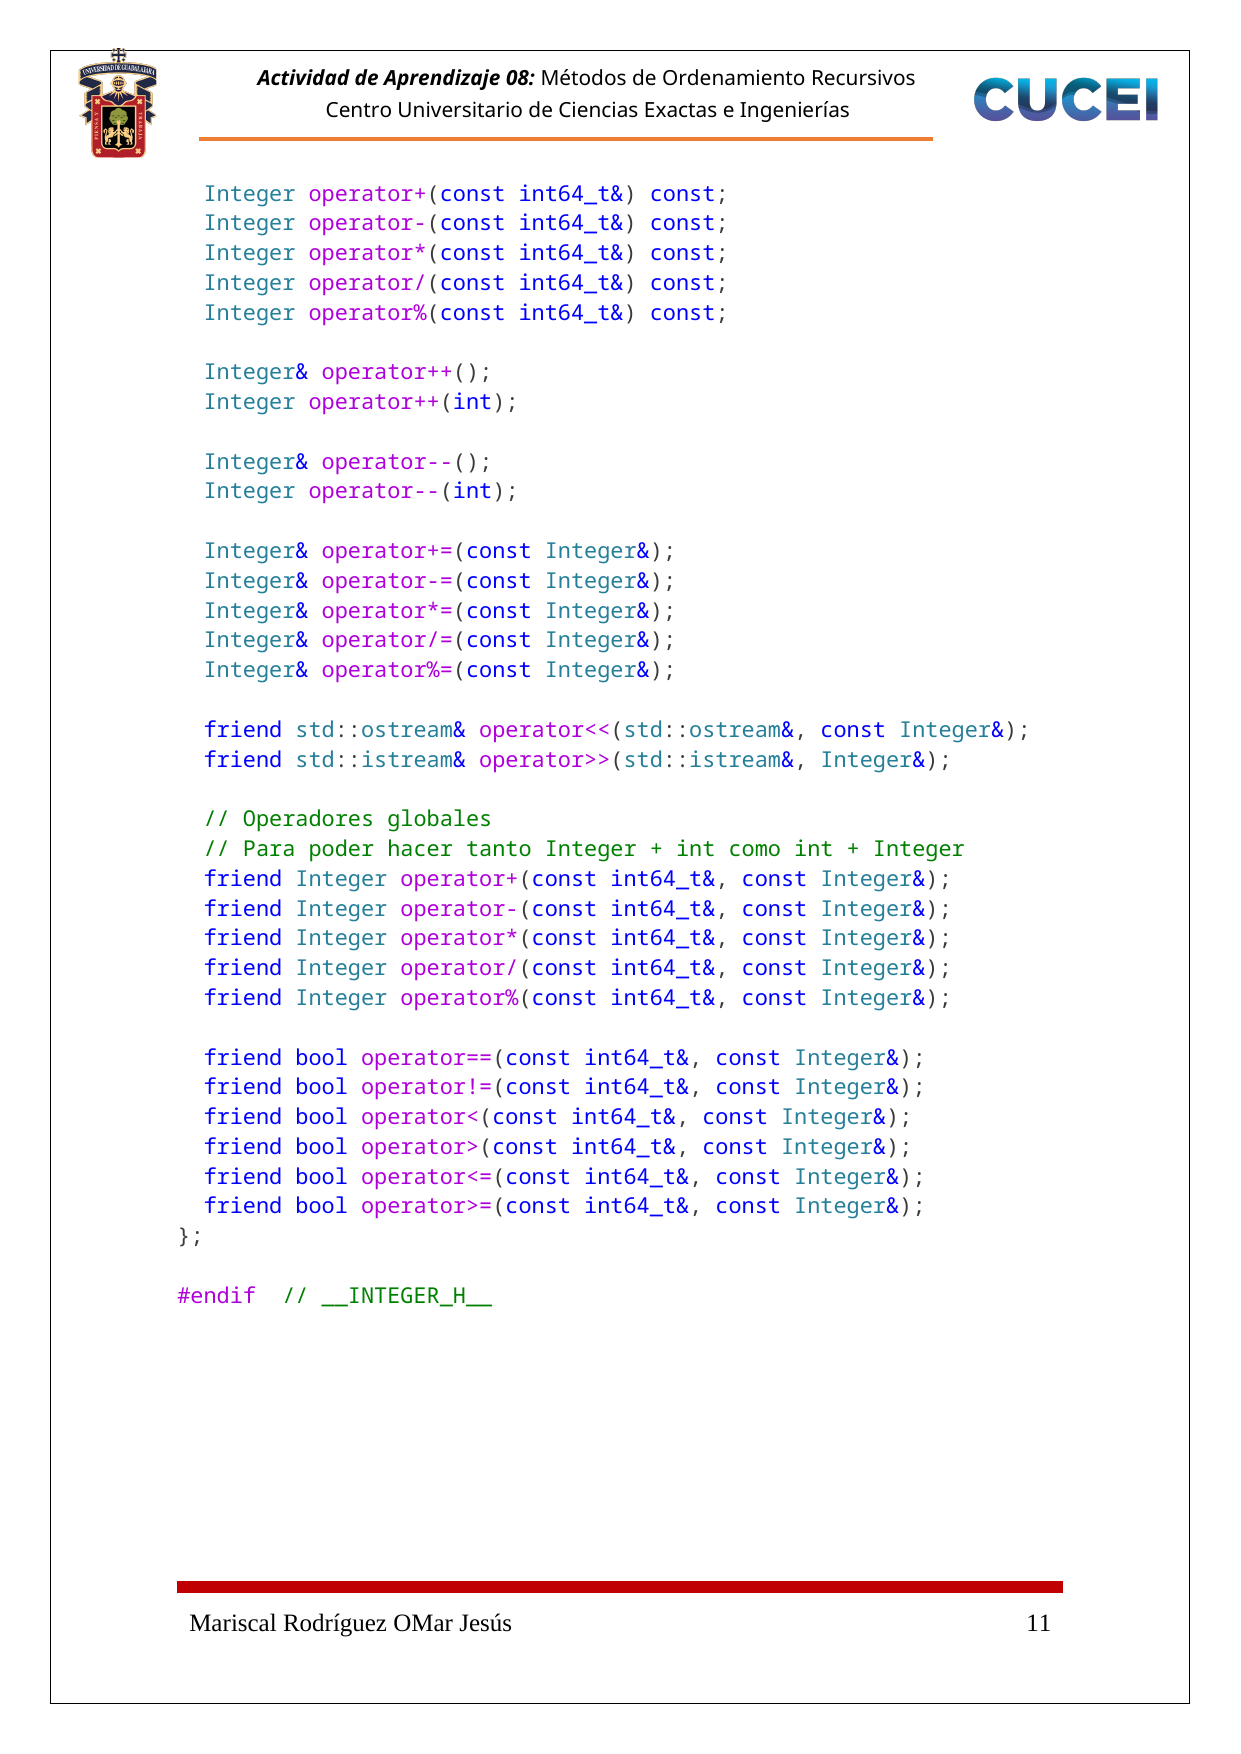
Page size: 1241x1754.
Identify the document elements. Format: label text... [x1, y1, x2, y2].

text friend std::ostream& operator<<(std::ostream&, const Integer&); [177, 714, 1063, 743]
text Integer& operator--(); [177, 446, 1063, 475]
text Integer& operator+=(const Integer&); [177, 535, 1063, 565]
text Integer operator/(const int64_t&) const; [177, 267, 1063, 297]
text Integer& operator++(); [177, 356, 1063, 386]
text Integer& operator-=(const Integer&); [177, 565, 1063, 594]
text friend bool operator!=(const int64_t&, const Integer&); [177, 1071, 1063, 1101]
text friend std::istream& operator>>(std::istream&, Integer&); [177, 743, 1063, 773]
text friend Integer operator*(const int64_t&, const Integer&); [177, 922, 1063, 952]
text friend Integer operator+(const int64_t&, const Integer&); [177, 863, 1063, 892]
text // Para poder hacer tanto Integer + int como int + Integer [177, 833, 1063, 863]
text friend bool operator<(const int64_t&, const Integer&); [177, 1101, 1063, 1131]
text Integer operator--(int); [177, 475, 1063, 505]
text Integer operator+(const int64_t&) const; [177, 177, 1063, 207]
text Integer& operator/=(const Integer&); [177, 624, 1063, 654]
text friend Integer operator/(const int64_t&, const Integer&); [177, 952, 1063, 982]
text Integer operator-(const int64_t&) const; [177, 207, 1063, 237]
picture [78, 48, 157, 158]
text Integer operator%(const int64_t&) const; [177, 297, 1063, 326]
text Integer& operator%=(const Integer&); [177, 654, 1063, 684]
text Integer& operator*=(const Integer&); [177, 594, 1063, 624]
text Integer operator++(int); [177, 386, 1063, 416]
text friend bool operator>(const int64_t&, const Integer&); [177, 1131, 1063, 1161]
text #endif // __INTEGER_H__ [177, 1280, 1063, 1309]
text friend Integer operator%(const int64_t&, const Integer&); [177, 982, 1063, 1012]
text friend bool operator<=(const int64_t&, const Integer&); [177, 1161, 1063, 1190]
text Integer operator*(const int64_t&) const; [177, 237, 1063, 267]
text // Operadores globales [177, 803, 1063, 833]
picture [967, 64, 1189, 123]
text friend bool operator>=(const int64_t&, const Integer&); [177, 1190, 1063, 1220]
text }; [177, 1220, 1063, 1250]
text friend bool operator==(const int64_t&, const Integer&); [177, 1041, 1063, 1071]
text friend Integer operator-(const int64_t&, const Integer&); [177, 892, 1063, 922]
